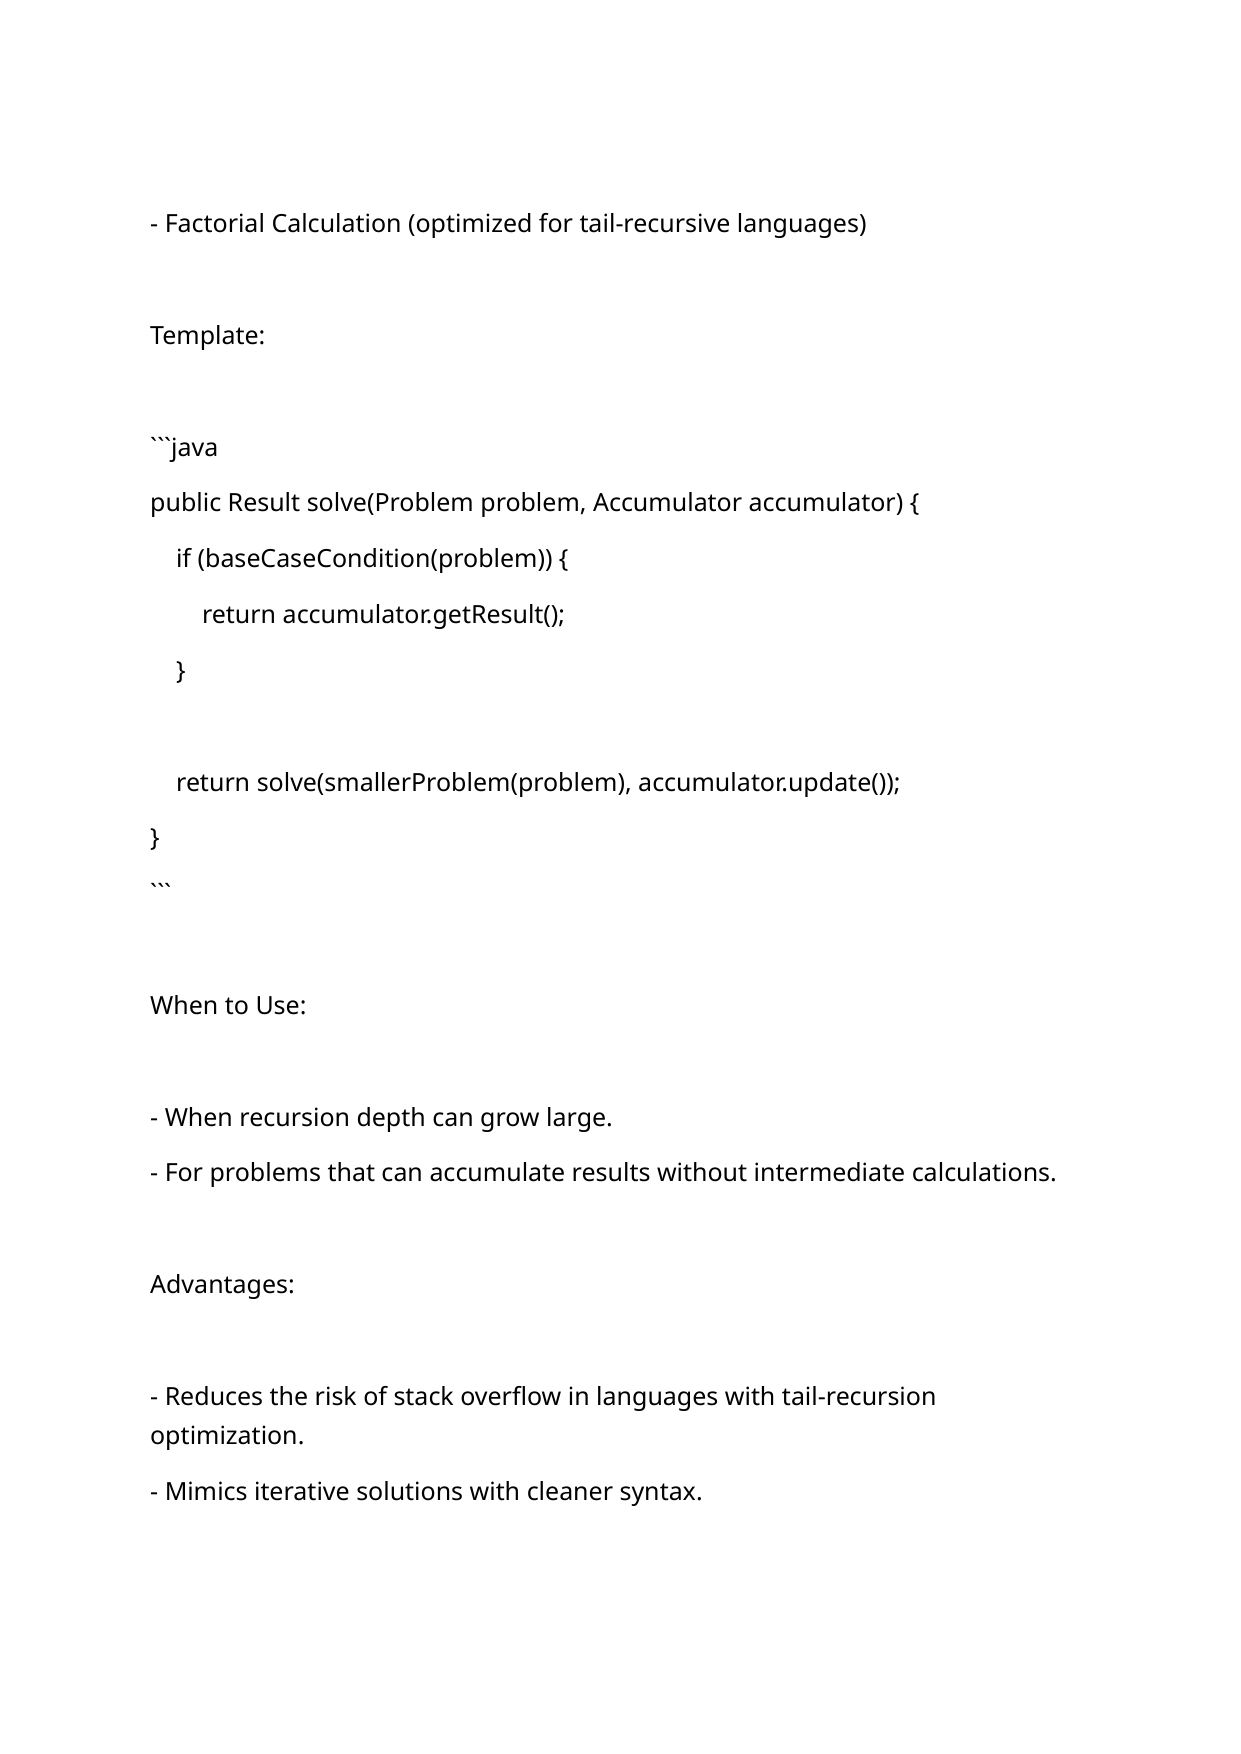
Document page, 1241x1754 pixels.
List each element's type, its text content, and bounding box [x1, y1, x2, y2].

text - Factorial Calculation (optimized for tail-recursive languages) [150, 206, 1090, 240]
text return solve(smallerProblem(problem), accumulator.update()); [150, 764, 1090, 798]
text ``` [150, 876, 1090, 910]
text Template: [150, 317, 1090, 352]
text When to Use: [150, 987, 1090, 1022]
text public Result solve(Problem problem, Accumulator accumulator) { [150, 485, 1090, 519]
text - For problems that can accumulate results without intermediate calculations. [150, 1155, 1090, 1189]
text - When recursion depth can grow large. [150, 1099, 1090, 1133]
text if (baseCaseCondition(problem)) { [150, 541, 1090, 575]
text - Mimics iterative solutions with cleaner syntax. [150, 1473, 1090, 1507]
text } [150, 652, 1090, 687]
text ```java [150, 429, 1090, 463]
text } [150, 820, 1090, 854]
text Advantages: [150, 1267, 1090, 1301]
text - Reduces the risk of stack overflow in languages with tail-recursion optimization. [150, 1378, 1090, 1452]
text return accumulator.getResult(); [150, 597, 1090, 631]
